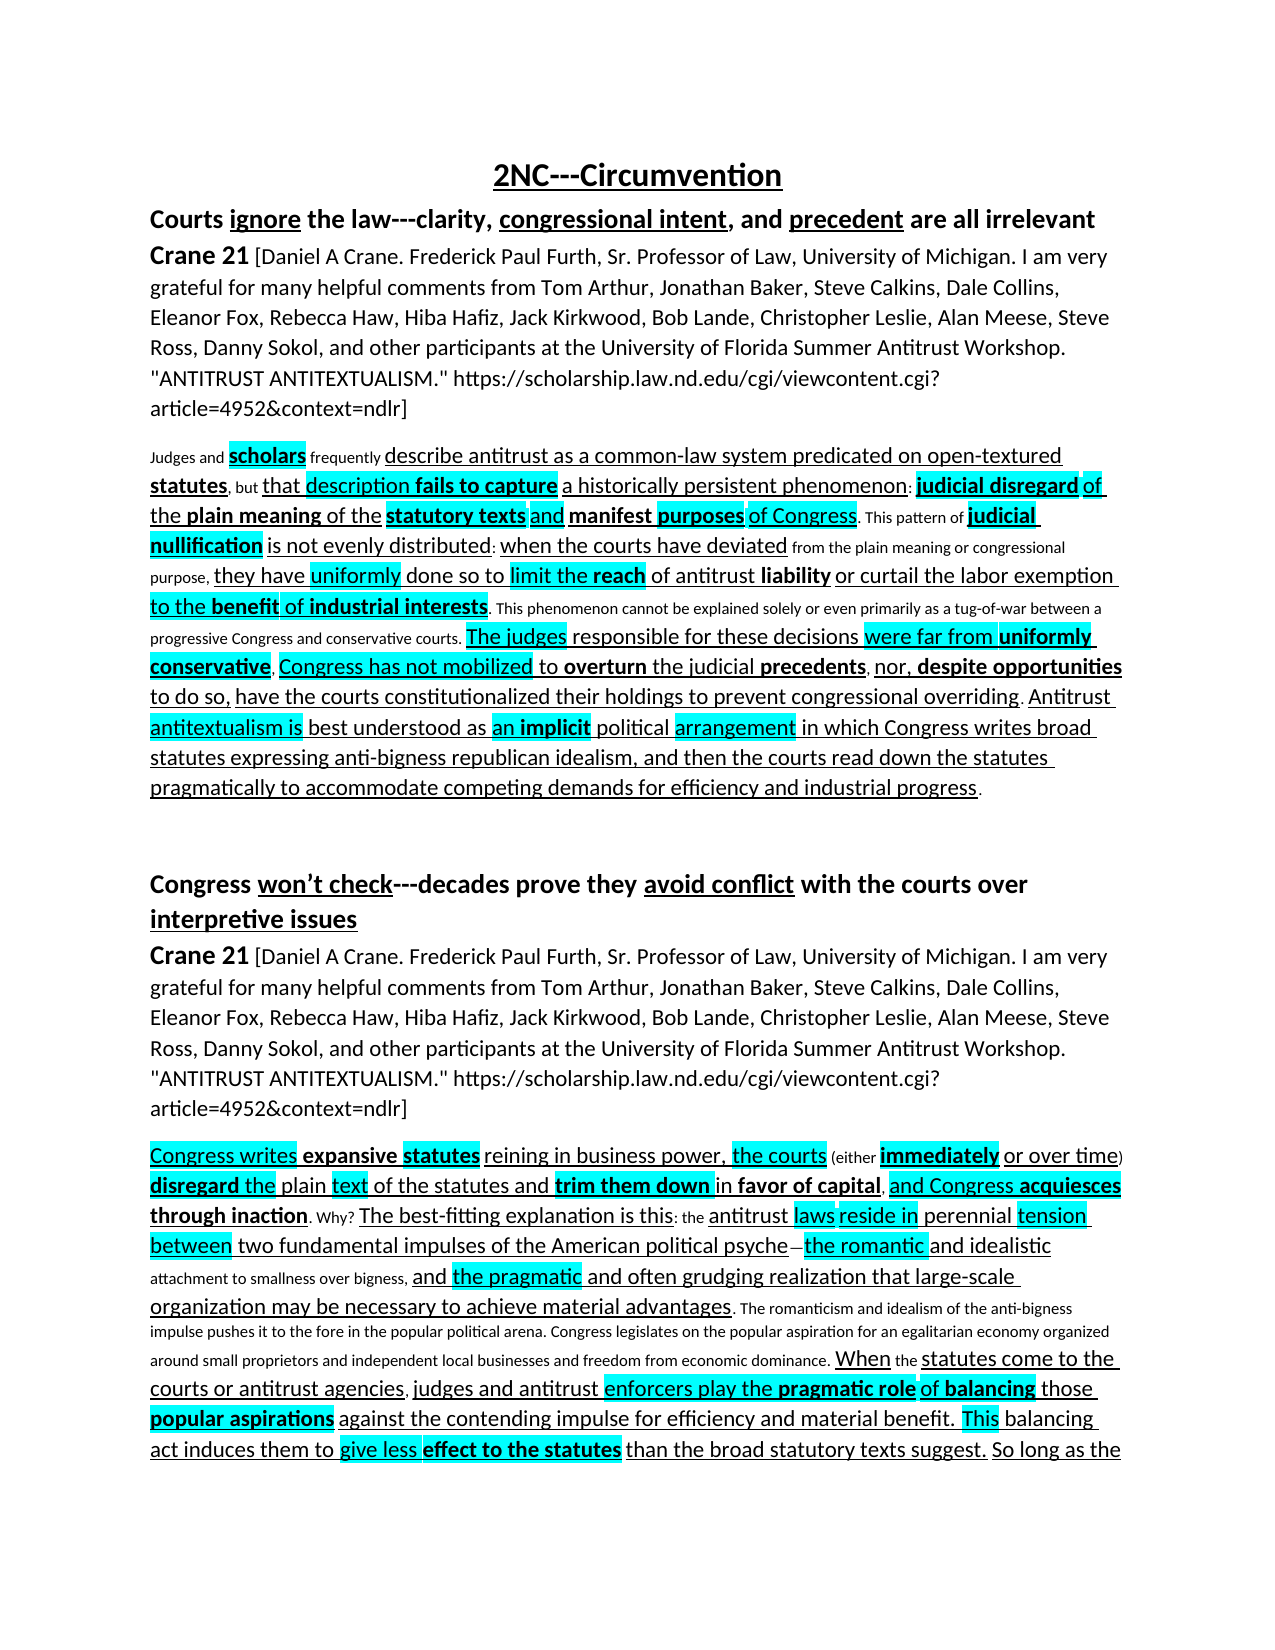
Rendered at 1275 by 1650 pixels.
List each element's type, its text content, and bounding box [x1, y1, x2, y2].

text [150, 1141, 1125, 1463]
text Judges and scholars frequently describe antitrust as a common-law system predicated on open-textured statutes, but that description fails to capture a historically persistent phenomenon: judicial disregard of the plain meaning of the statutory texts and manifest purposes of Congress. This pattern of judicial nullification is not evenly distributed: when the courts have deviated from the plain meaning or congressional purpose, they have uniformly done so to limit the reach of antitrust liability or curtail the labor exemption to the benefit of industrial interests. This phenomenon cannot be explained solely or even primarily as a tug-of-war between a progressive Congress and conservative courts. The judges responsible for these decisions were far from uniformly conservative, Congress has not mobilized to overturn the judicial precedents, nor, despite opportunities to do so, have the courts constitutionalized their holdings to prevent congressional overriding. Antitrust antitextualism is best understood as an implicit political arrangement in which Congress writes broad statutes expressing anti-bigness republican idealism, and then the courts read down the statutes pragmatically to accommodate competing demands for efficiency and industrial progress. [150, 441, 1125, 801]
text Crane 21 [Daniel A Crane. Frederick Paul Furth, Sr. Professor of Law, University of Michigan. I am very grateful for many helpful comments from Tom Arthur, Jonathan Baker, Steve Calkins, Dale Collins, Eleanor Fox, Rebecca Haw, Hiba Hafiz, Jack Kirkwood, Bob Lande, Christopher Leslie, Alan Meese, Steve Ross, Danny Sokol, and other participants at the University of Florida Summer Antitrust Workshop. "ANTITRUST ANTITEXTUALISM." https://scholarship.law.nd.edu/cgi/viewcontent.cgi?article=4952&context=ndlr] [150, 238, 1125, 422]
subtitle Congress won’t check---decades prove they avoid conflict with the courts over interpretive issues [150, 867, 1125, 936]
subtitle 2NC---Circumvention [150, 154, 1125, 195]
subtitle Courts ignore the law---clarity, congressional intent, and precedent are all irrelevant [150, 202, 1125, 235]
text Crane 21 [Daniel A Crane. Frederick Paul Furth, Sr. Professor of Law, University of Michigan. I am very grateful for many helpful comments from Tom Arthur, Jonathan Baker, Steve Calkins, Dale Collins, Eleanor Fox, Rebecca Haw, Hiba Hafiz, Jack Kirkwood, Bob Lande, Christopher Leslie, Alan Meese, Steve Ross, Danny Sokol, and other participants at the University of Florida Summer Antitrust Workshop. "ANTITRUST ANTITEXTUALISM." https://scholarship.law.nd.edu/cgi/viewcontent.cgi?article=4952&context=ndlr] [150, 938, 1125, 1122]
